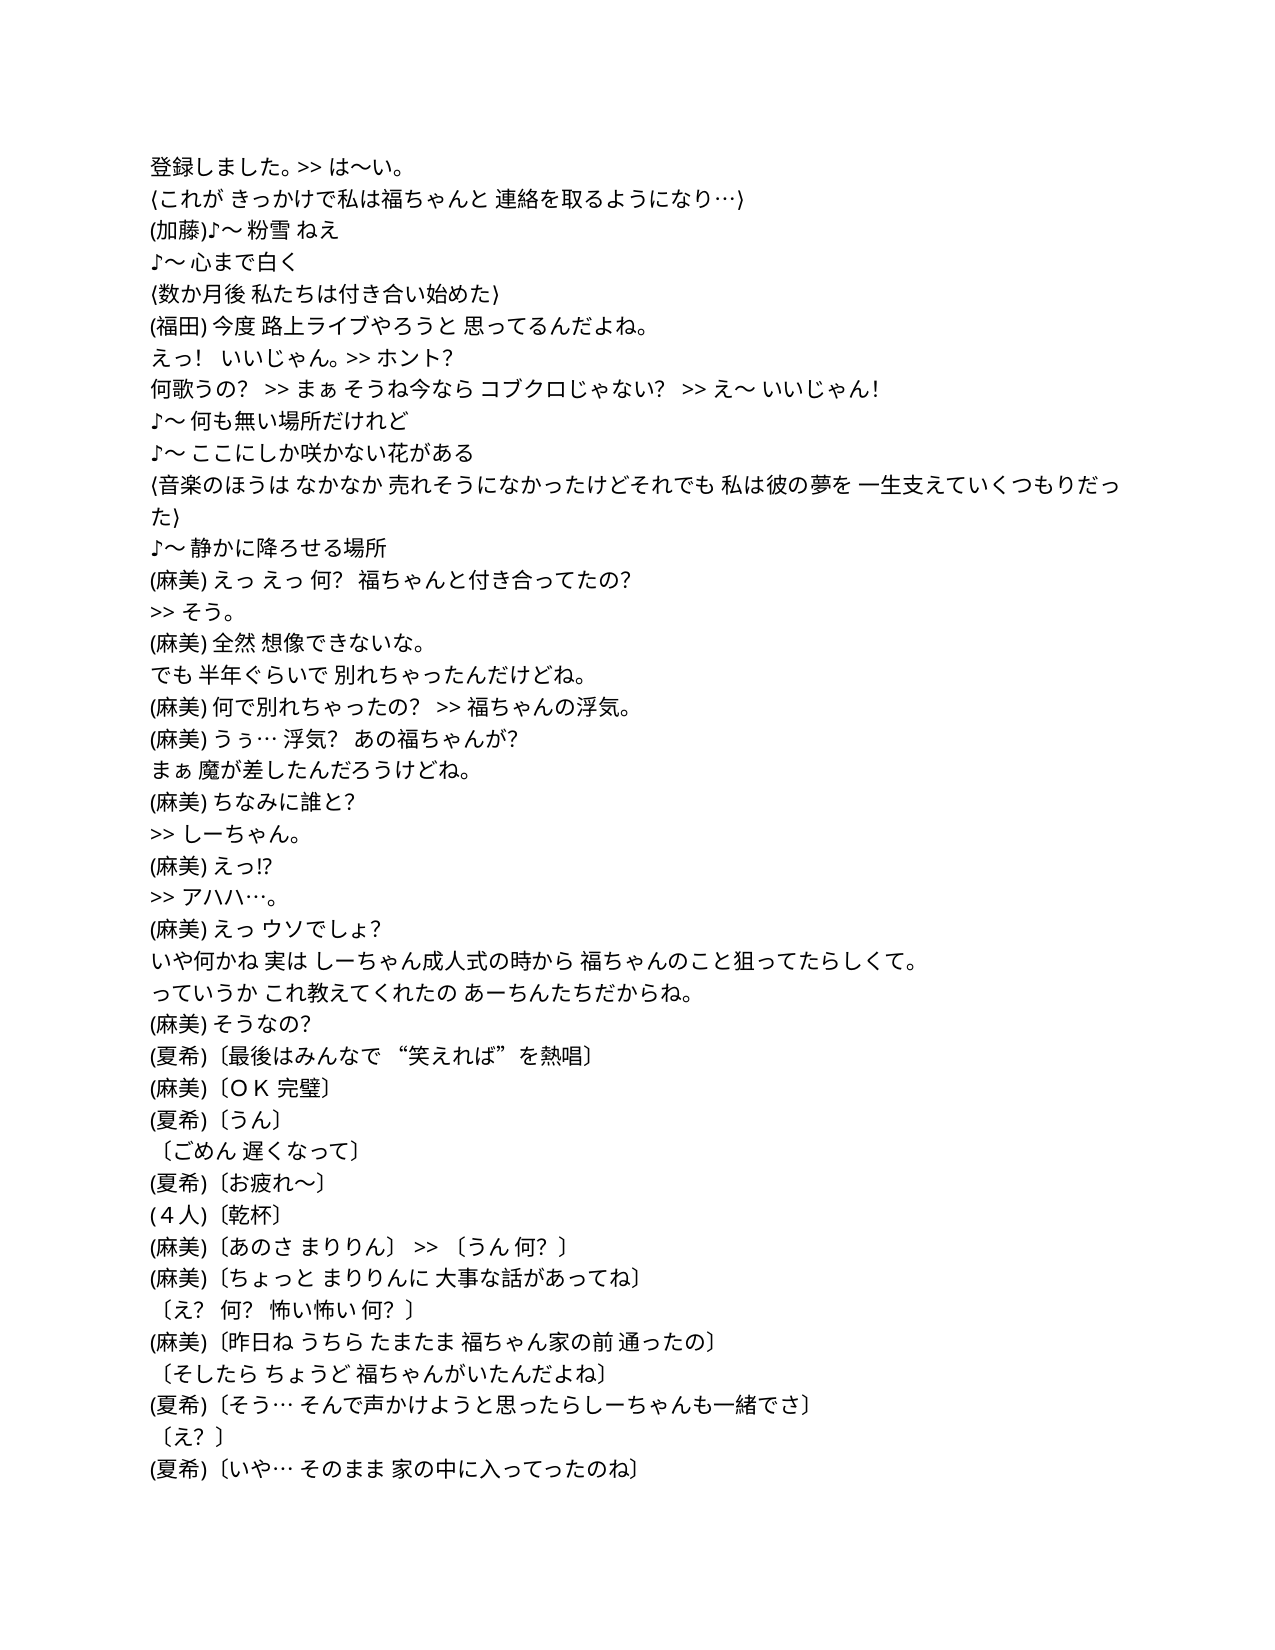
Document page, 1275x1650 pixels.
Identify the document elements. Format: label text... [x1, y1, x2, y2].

text 〔え？〕 [150, 1420, 1125, 1452]
text (夏希)〔お疲れ～〕 [150, 1166, 1125, 1198]
text でも 半年ぐらいで 別れちゃったんだけどね｡ [150, 658, 1125, 690]
text >> しーちゃん｡ [150, 817, 1125, 849]
text (麻美)〔ちょっと まりりんに 大事な話があってね〕 [150, 1261, 1125, 1293]
text (４人)〔乾杯〕 [150, 1198, 1125, 1229]
text ⟨音楽のほうは なかなか 売れそうになかったけどそれでも 私は彼の夢を 一生支えていくつもりだった⟩ [150, 468, 1125, 531]
text 何歌うの？ >> まぁ そうね今なら コブクロじゃない？ >> え～ いいじゃん！ [150, 372, 1125, 404]
text (麻美) えっ ウソでしょ？ [150, 912, 1125, 944]
text いや何かね 実は しーちゃん成人式の時から 福ちゃんのこと狙ってたらしくて｡ [150, 944, 1125, 976]
text (麻美) 何で別れちゃったの？ >> 福ちゃんの浮気｡ [150, 690, 1125, 722]
text (夏希)〔いや… そのまま 家の中に入ってったのね〕 [150, 1452, 1125, 1483]
text (夏希)〔うん〕 [150, 1103, 1125, 1134]
text ♪～ ここにしか咲かない花がある [150, 436, 1125, 468]
text 登録しました｡ >> は～い｡ [150, 150, 1125, 182]
text (麻美) 全然 想像できないな｡ [150, 626, 1125, 658]
text (麻美) そうなの？ [150, 1007, 1125, 1039]
text 〔え？ 何？ 怖い怖い 何？〕 [150, 1293, 1125, 1325]
text まぁ 魔が差したんだろうけどね｡ [150, 753, 1125, 785]
text (加藤)♪～ 粉雪 ねえ [150, 213, 1125, 245]
text っていうか これ教えてくれたの あーちんたちだからね｡ [150, 976, 1125, 1007]
text (麻美) えっ!? [150, 849, 1125, 880]
text (麻美) えっ えっ 何？ 福ちゃんと付き合ってたの？ [150, 563, 1125, 595]
text 〔ごめん 遅くなって〕 [150, 1134, 1125, 1166]
text (麻美)〔あのさ まりりん〕 >> 〔うん 何？〕 [150, 1229, 1125, 1261]
text ⟨これが きっかけで私は福ちゃんと 連絡を取るようになり…⟩ [150, 182, 1125, 213]
text ♪～ 静かに降ろせる場所 [150, 531, 1125, 563]
text ♪～ 何も無い場所だけれど [150, 404, 1125, 436]
text >> そう｡ [150, 595, 1125, 626]
text (夏希)〔最後はみんなで “笑えれば”を熱唱〕 [150, 1039, 1125, 1071]
text (麻美) ちなみに誰と？ [150, 785, 1125, 817]
text (麻美) うぅ… 浮気？ あの福ちゃんが？ [150, 722, 1125, 753]
text (麻美)〔昨日ね うちら たまたま 福ちゃん家の前 通ったの〕 [150, 1325, 1125, 1357]
text 〔そしたら ちょうど 福ちゃんがいたんだよね〕 [150, 1357, 1125, 1388]
text (福田) 今度 路上ライブやろうと 思ってるんだよね｡ [150, 309, 1125, 341]
text (夏希)〔そう… そんで声かけようと思ったらしーちゃんも一緒でさ〕 [150, 1388, 1125, 1420]
text ⟨数か月後 私たちは付き合い始めた⟩ [150, 277, 1125, 309]
text えっ！ いいじゃん｡ >> ホント？ [150, 341, 1125, 372]
text ♪～ 心まで白く [150, 245, 1125, 277]
text (麻美)〔ＯＫ 完璧〕 [150, 1071, 1125, 1103]
text >> アハハ…｡ [150, 880, 1125, 912]
